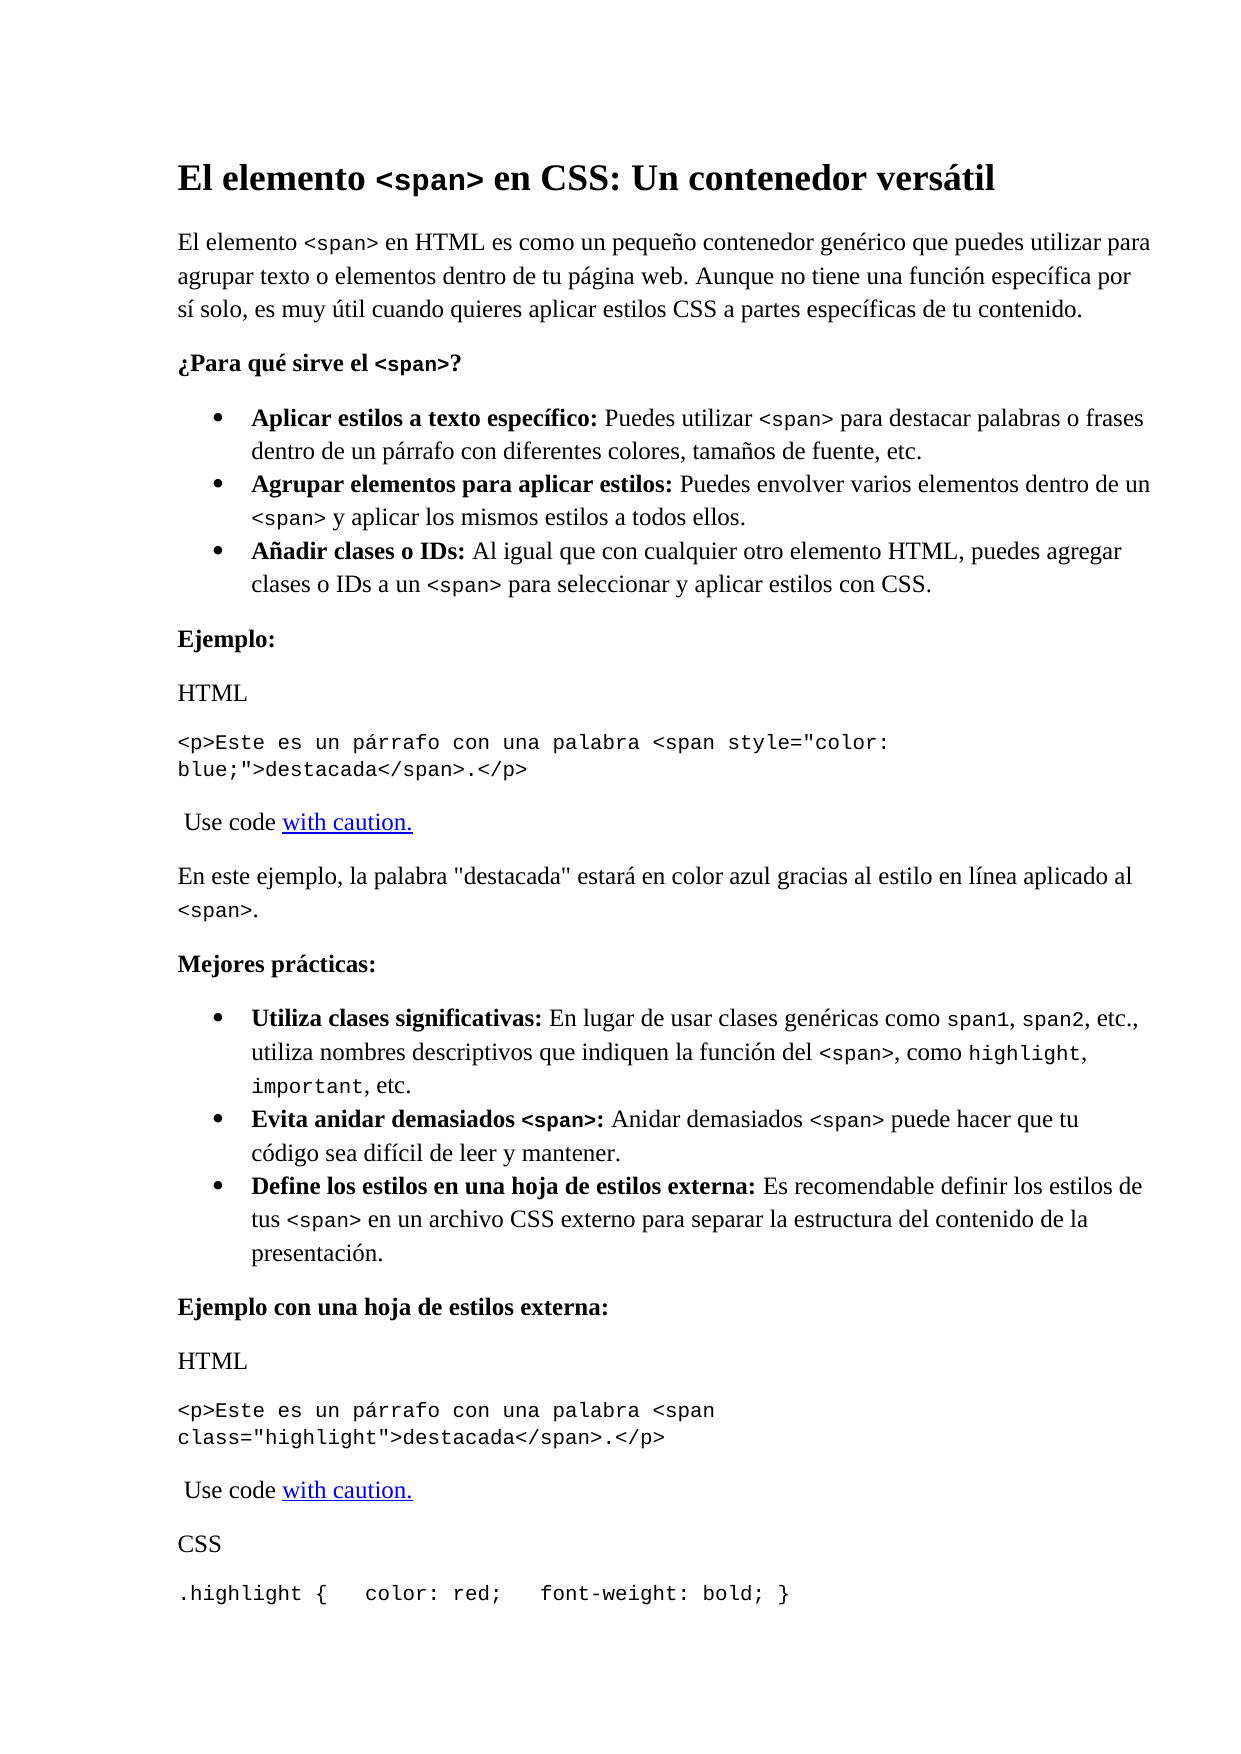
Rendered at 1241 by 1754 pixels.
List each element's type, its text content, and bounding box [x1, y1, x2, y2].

subtitle El elemento <span> en CSS: Un contenedor versátil [177, 156, 1152, 200]
text En este ejemplo, la palabra "destacada" estará en color azul gracias al estilo en línea aplicado al <span>. [177, 861, 1152, 924]
text ¿Para qué sirve el <span>? [177, 348, 1152, 377]
text <p>Este es un párrafo con una palabra <span class="highlight">destacada</span>.</p> [177, 1400, 1152, 1451]
text Ejemplo: [177, 624, 1152, 653]
list Añadir clases o IDs: Al igual que con cualquier otro elemento HTML, puedes agregar clases o IDs a un <span> para seleccionar y aplicar estilos con CSS. [213, 536, 1152, 599]
text Use code with caution. [177, 807, 1152, 836]
list Agrupar elementos para aplicar estilos: Puedes envolver varios elementos dentro de un <span> y aplicar los mismos estilos a todos ellos. [213, 469, 1152, 532]
text Ejemplo con una hoja de estilos externa: [177, 1292, 1152, 1321]
list Utiliza clases significativas: En lugar de usar clases genéricas como span1, span2, etc., utiliza nombres descriptivos que indiquen la función del <span>, como highlight, important, etc. [213, 1003, 1152, 1100]
text HTML [177, 678, 1152, 707]
text <p>Este es un párrafo con una palabra <span style="color: blue;">destacada</span>.</p> [177, 732, 1152, 783]
text HTML [177, 1346, 1152, 1374]
list Evita anidar demasiados <span>: Anidar demasiados <span> puede hacer que tu código sea difícil de leer y mantener. [213, 1104, 1152, 1167]
text .highlight { color: red; font-weight: bold; } [177, 1583, 1152, 1606]
list Aplicar estilos a texto específico: Puedes utilizar <span> para destacar palabras o frases dentro de un párrafo con diferentes colores, tamaños de fuente, etc. [213, 403, 1152, 465]
text Mejores prácticas: [177, 949, 1152, 978]
text El elemento <span> en HTML es como un pequeño contenedor genérico que puedes utilizar para agrupar texto o elementos dentro de tu página web. Aunque no tiene una función específica por sí solo, es muy útil cuando quieres aplicar estilos CSS a partes específicas de tu contenido. [177, 227, 1152, 323]
text Use code with caution. [177, 1475, 1152, 1504]
list Define los estilos en una hoja de estilos externa: Es recomendable definir los estilos de tus <span> en un archivo CSS externo para separar la estructura del contenido de la presentación. [213, 1171, 1152, 1267]
text CSS [177, 1529, 1152, 1557]
